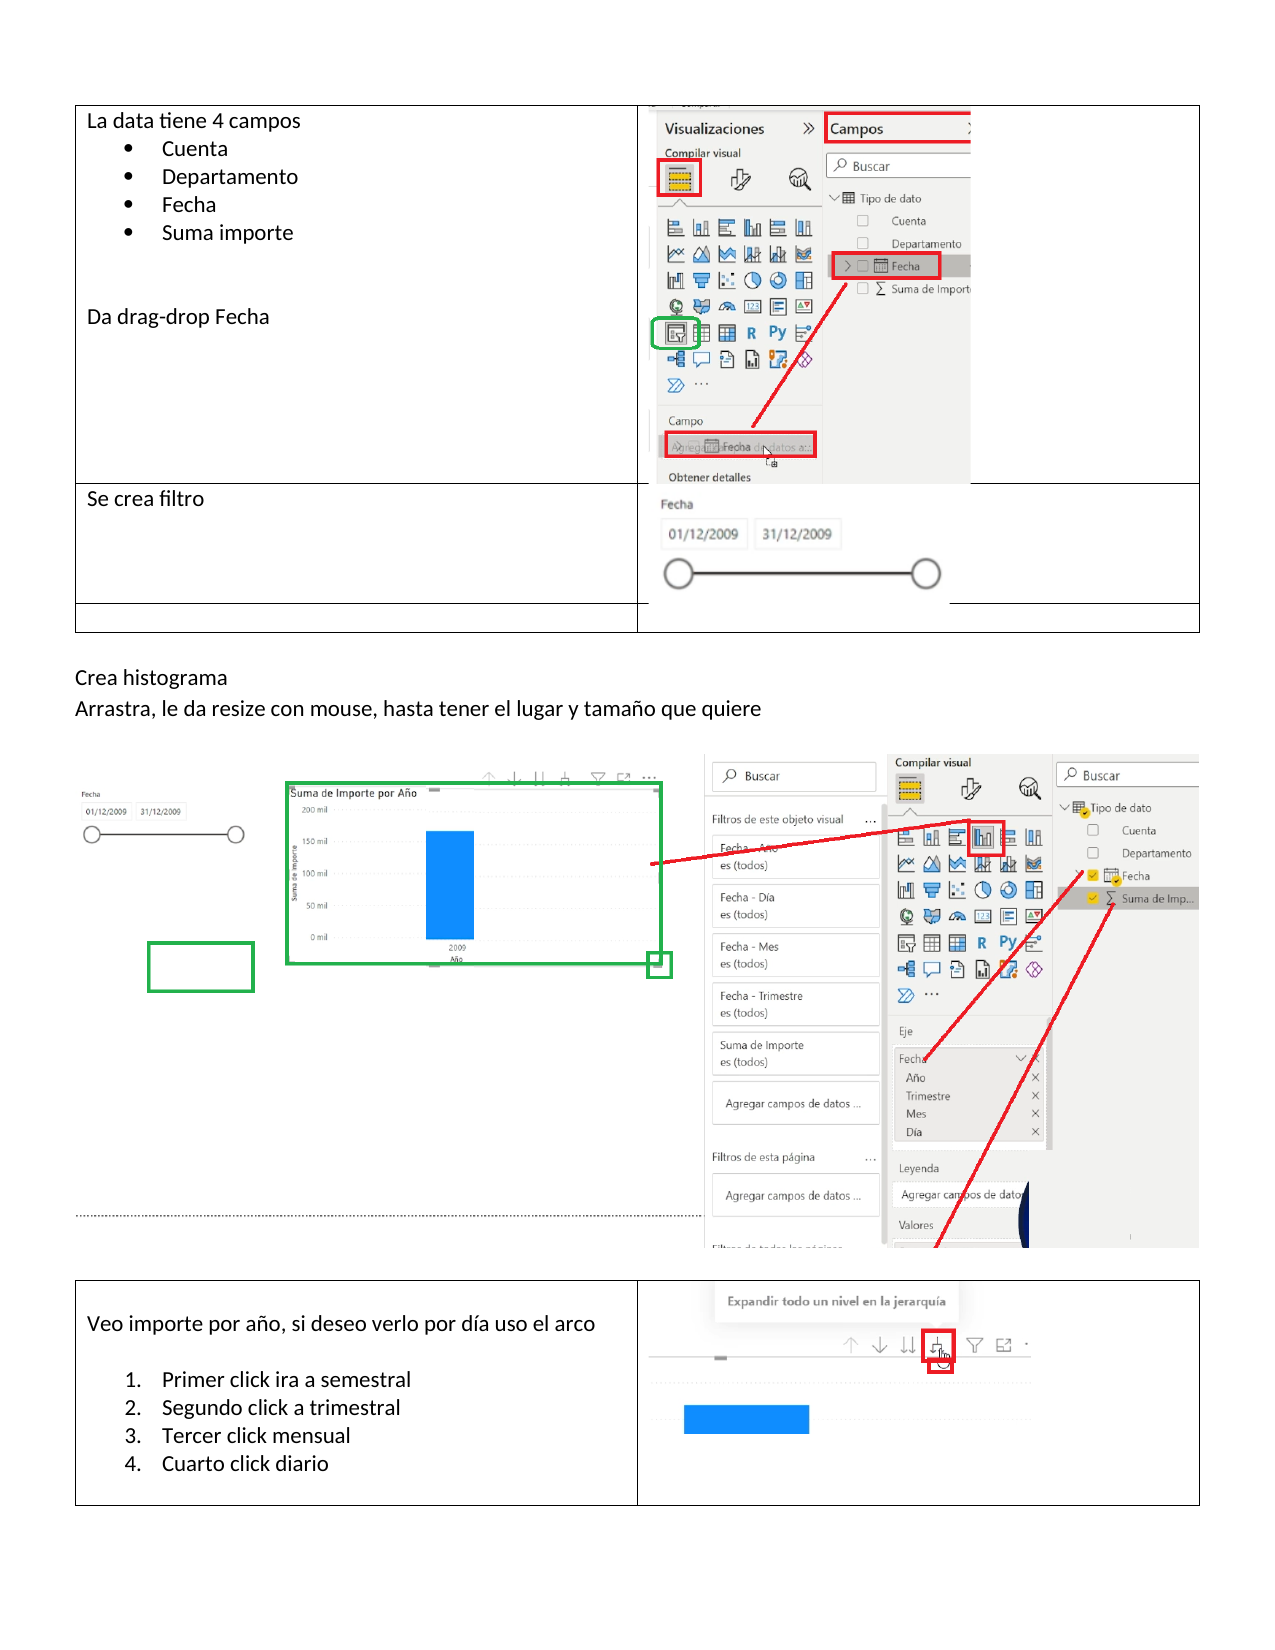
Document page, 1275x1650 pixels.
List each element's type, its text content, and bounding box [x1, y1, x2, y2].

table_header [971, 106, 1199, 483]
table_cell Se crea filtro [76, 484, 637, 603]
table_header Veo importe por año, si deseo verlo por día uso el arco Primer click ira a semestral Segundo click a trimestral Tercer click mensual Cuarto click diario [76, 1281, 637, 1505]
text Crea histograma [75, 663, 1200, 691]
picture [648, 1281, 1031, 1434]
table_header [638, 106, 648, 483]
picture [648, 106, 971, 604]
table_header [638, 1281, 1199, 1505]
table_cell [76, 604, 637, 632]
table_cell [638, 484, 648, 603]
table_header La data tiene 4 campos Cuenta Departamento Fecha Suma importe Da drag-drop Fecha [76, 106, 637, 483]
text Arrastra, le da resize con mouse, hasta tener el lugar y tamaño que quiere [75, 694, 1200, 722]
table_cell [950, 484, 1199, 603]
table_cell [638, 604, 1199, 632]
picture [75, 754, 1199, 1248]
